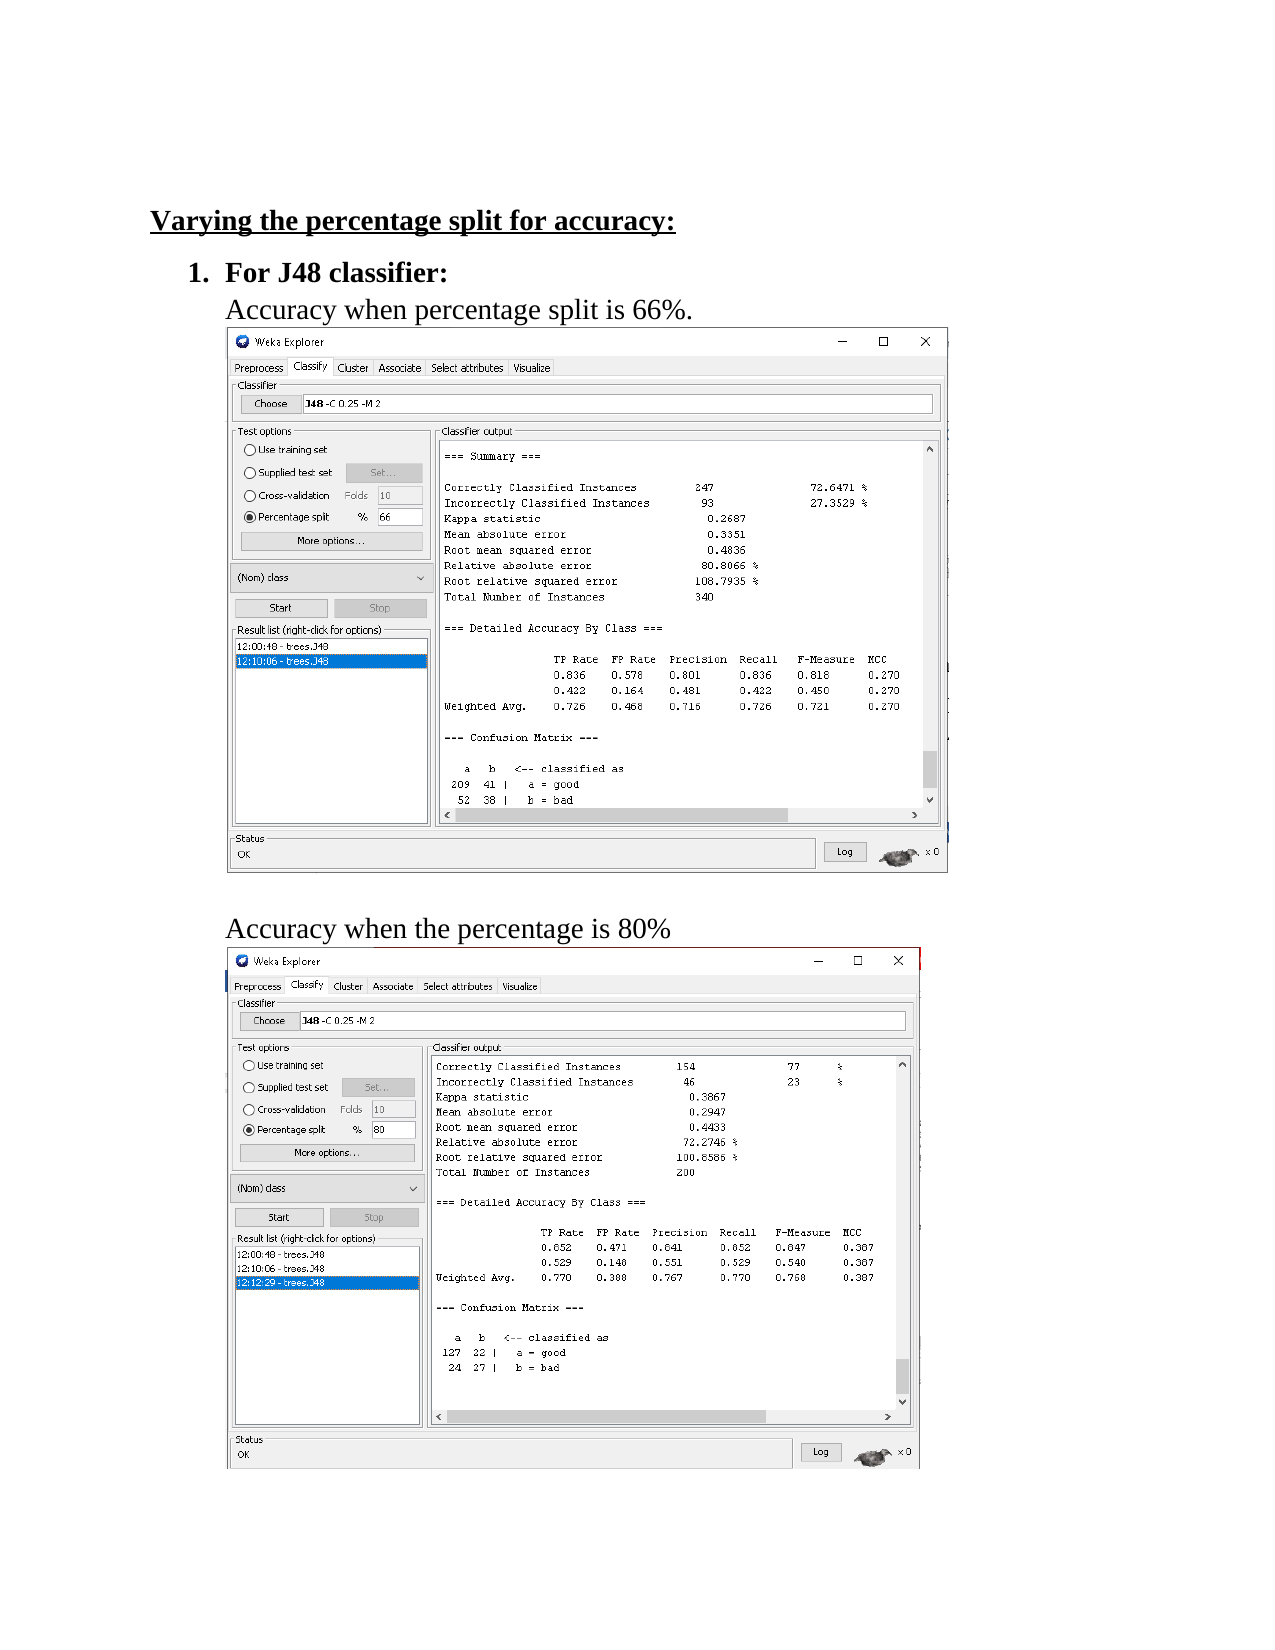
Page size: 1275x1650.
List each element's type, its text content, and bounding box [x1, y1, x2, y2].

text Varying the percentage split for accuracy: [150, 203, 1125, 236]
picture [225, 327, 949, 874]
list Accuracy when percentage split is 66%. [225, 292, 1125, 325]
list For J48 classifier: [187, 256, 1125, 289]
list Accuracy when the percentage is 80% [225, 912, 1125, 945]
picture [225, 947, 921, 1469]
